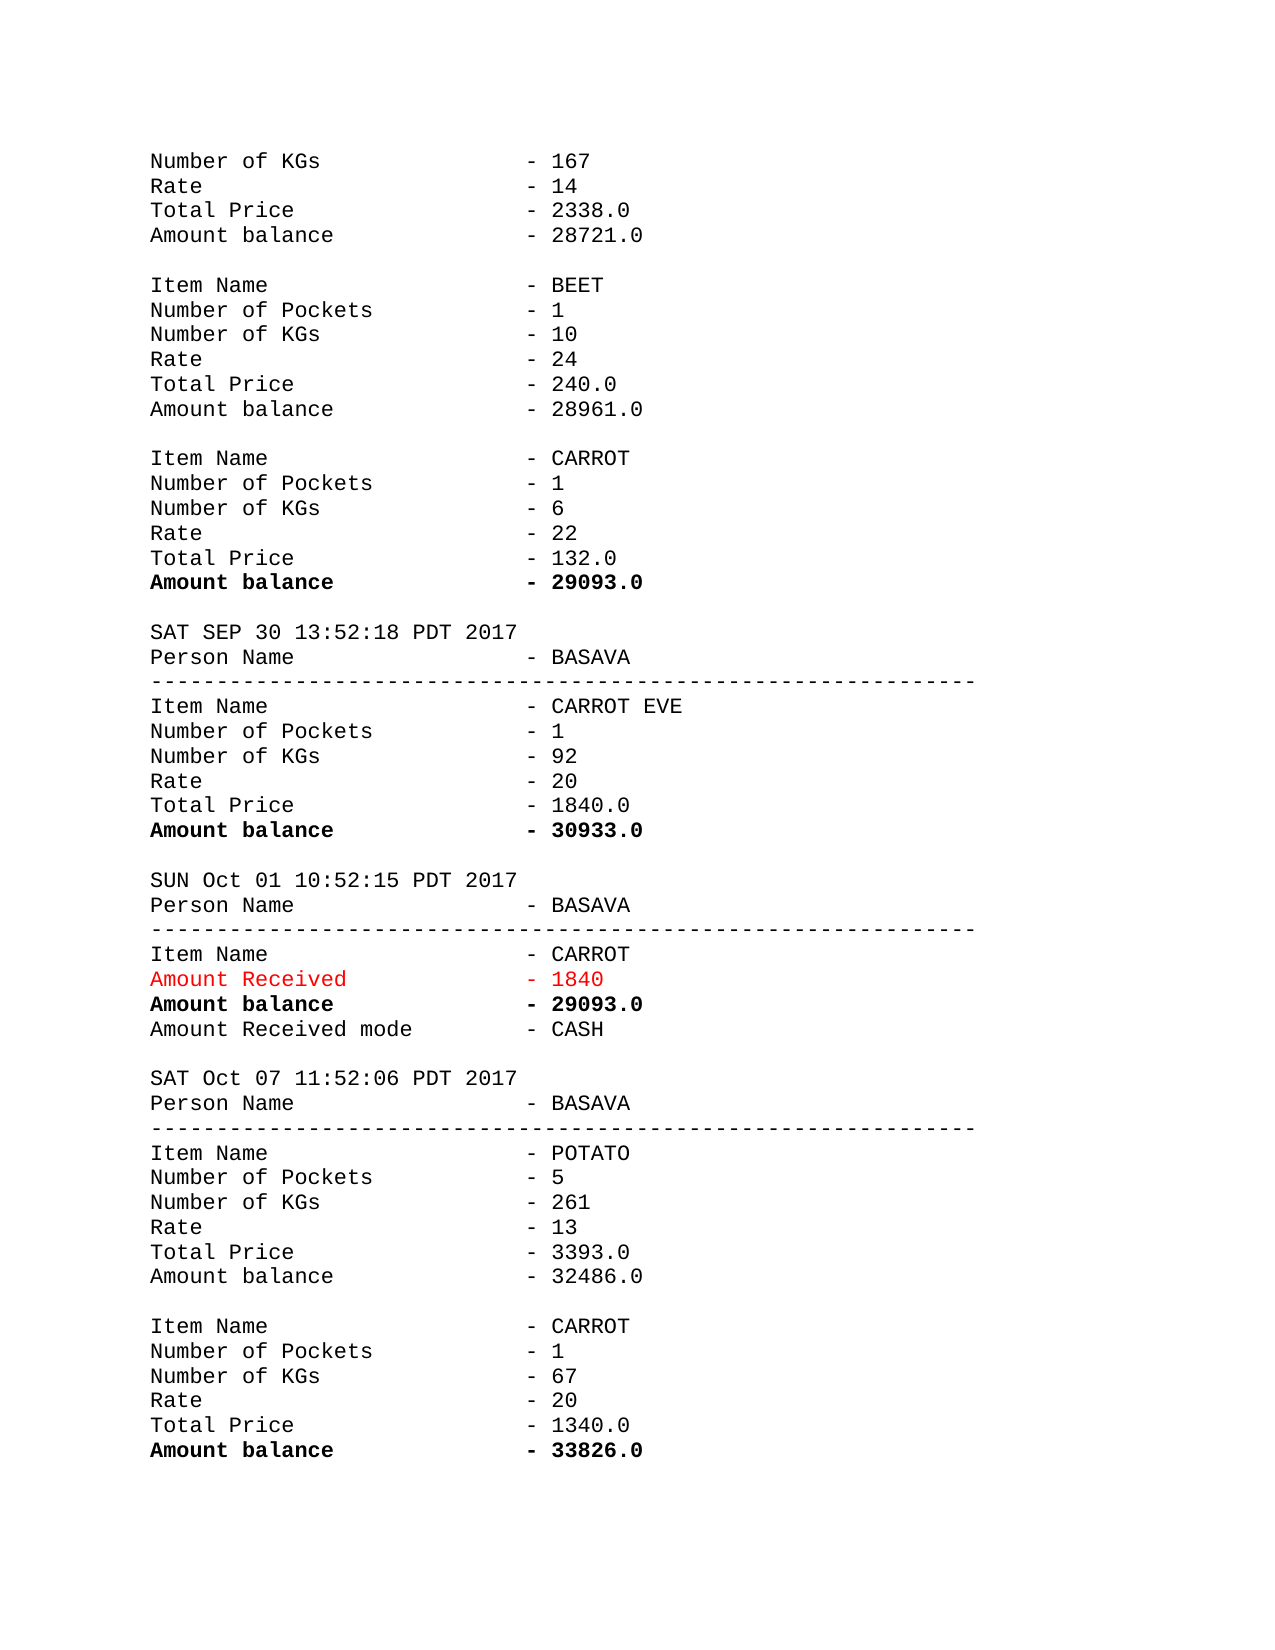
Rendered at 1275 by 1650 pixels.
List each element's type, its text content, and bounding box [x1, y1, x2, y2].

text Item Name - CARROT EVE [150, 695, 1125, 720]
text Amount balance - 32486.0 [150, 1266, 1125, 1290]
text Total Price - 3393.0 [150, 1241, 1125, 1266]
text Amount balance - 28721.0 [150, 224, 1125, 249]
text Rate - 14 [150, 175, 1125, 199]
text Item Name - BEET [150, 274, 1125, 299]
text Total Price - 2338.0 [150, 199, 1125, 224]
text Amount Received mode - CASH [150, 1018, 1125, 1042]
text Amount balance - 30933.0 [150, 819, 1125, 844]
text Item Name - POTATO [150, 1142, 1125, 1166]
text Total Price - 1340.0 [150, 1414, 1125, 1439]
text Total Price - 240.0 [150, 373, 1125, 398]
text Rate - 13 [150, 1216, 1125, 1241]
text Item Name - CARROT [150, 1315, 1125, 1340]
text SUN Oct 01 10:52:15 PDT 2017 [150, 869, 1125, 894]
text Amount balance - 29093.0 [150, 571, 1125, 596]
text Number of KGs - 67 [150, 1365, 1125, 1389]
text Rate - 24 [150, 348, 1125, 373]
text --------------------------------------------------------------- [150, 671, 1125, 695]
text Number of Pockets - 1 [150, 1340, 1125, 1365]
text Number of KGs - 167 [150, 150, 1125, 175]
text Rate - 20 [150, 1389, 1125, 1414]
text SAT Oct 07 11:52:06 PDT 2017 [150, 1067, 1125, 1092]
text Number of Pockets - 1 [150, 472, 1125, 497]
text Number of Pockets - 5 [150, 1166, 1125, 1191]
text Number of KGs - 261 [150, 1191, 1125, 1216]
text Amount Received - 1840 [150, 968, 1125, 993]
text Person Name - BASAVA [150, 894, 1125, 918]
text Person Name - BASAVA [150, 1092, 1125, 1117]
text Item Name - CARROT [150, 943, 1125, 968]
text --------------------------------------------------------------- [150, 918, 1125, 943]
text Rate - 20 [150, 770, 1125, 794]
text Amount balance - 29093.0 [150, 993, 1125, 1018]
text Person Name - BASAVA [150, 646, 1125, 671]
text Amount balance - 33826.0 [150, 1439, 1125, 1464]
text SAT SEP 30 13:52:18 PDT 2017 [150, 621, 1125, 646]
text Number of Pockets - 1 [150, 720, 1125, 745]
text Amount balance - 28961.0 [150, 398, 1125, 423]
text Number of Pockets - 1 [150, 299, 1125, 323]
text Number of KGs - 92 [150, 745, 1125, 770]
text Item Name - CARROT [150, 447, 1125, 472]
text Total Price - 1840.0 [150, 794, 1125, 819]
text Number of KGs - 6 [150, 497, 1125, 522]
text --------------------------------------------------------------- [150, 1117, 1125, 1142]
text Rate - 22 [150, 522, 1125, 547]
text Total Price - 132.0 [150, 547, 1125, 571]
text Number of KGs - 10 [150, 323, 1125, 348]
